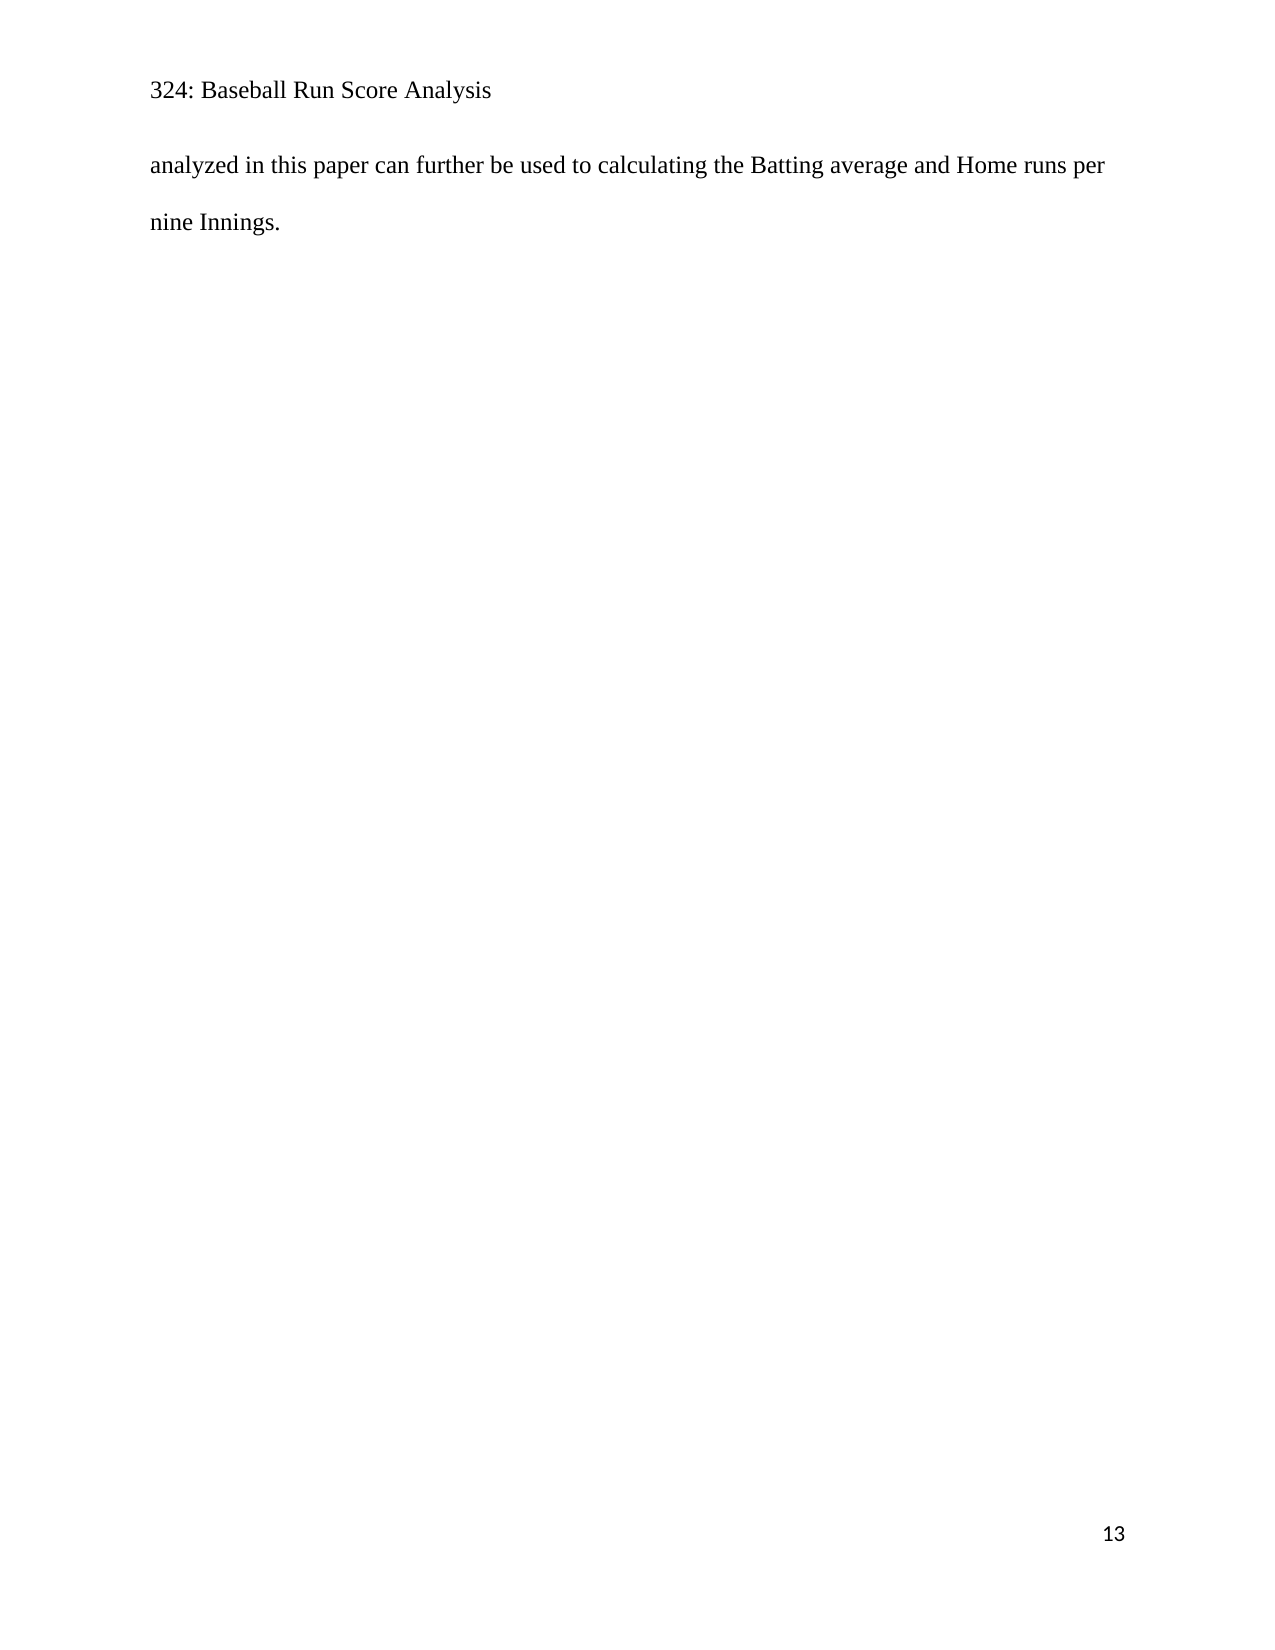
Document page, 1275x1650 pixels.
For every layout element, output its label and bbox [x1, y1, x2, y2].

text [150, 150, 1125, 236]
